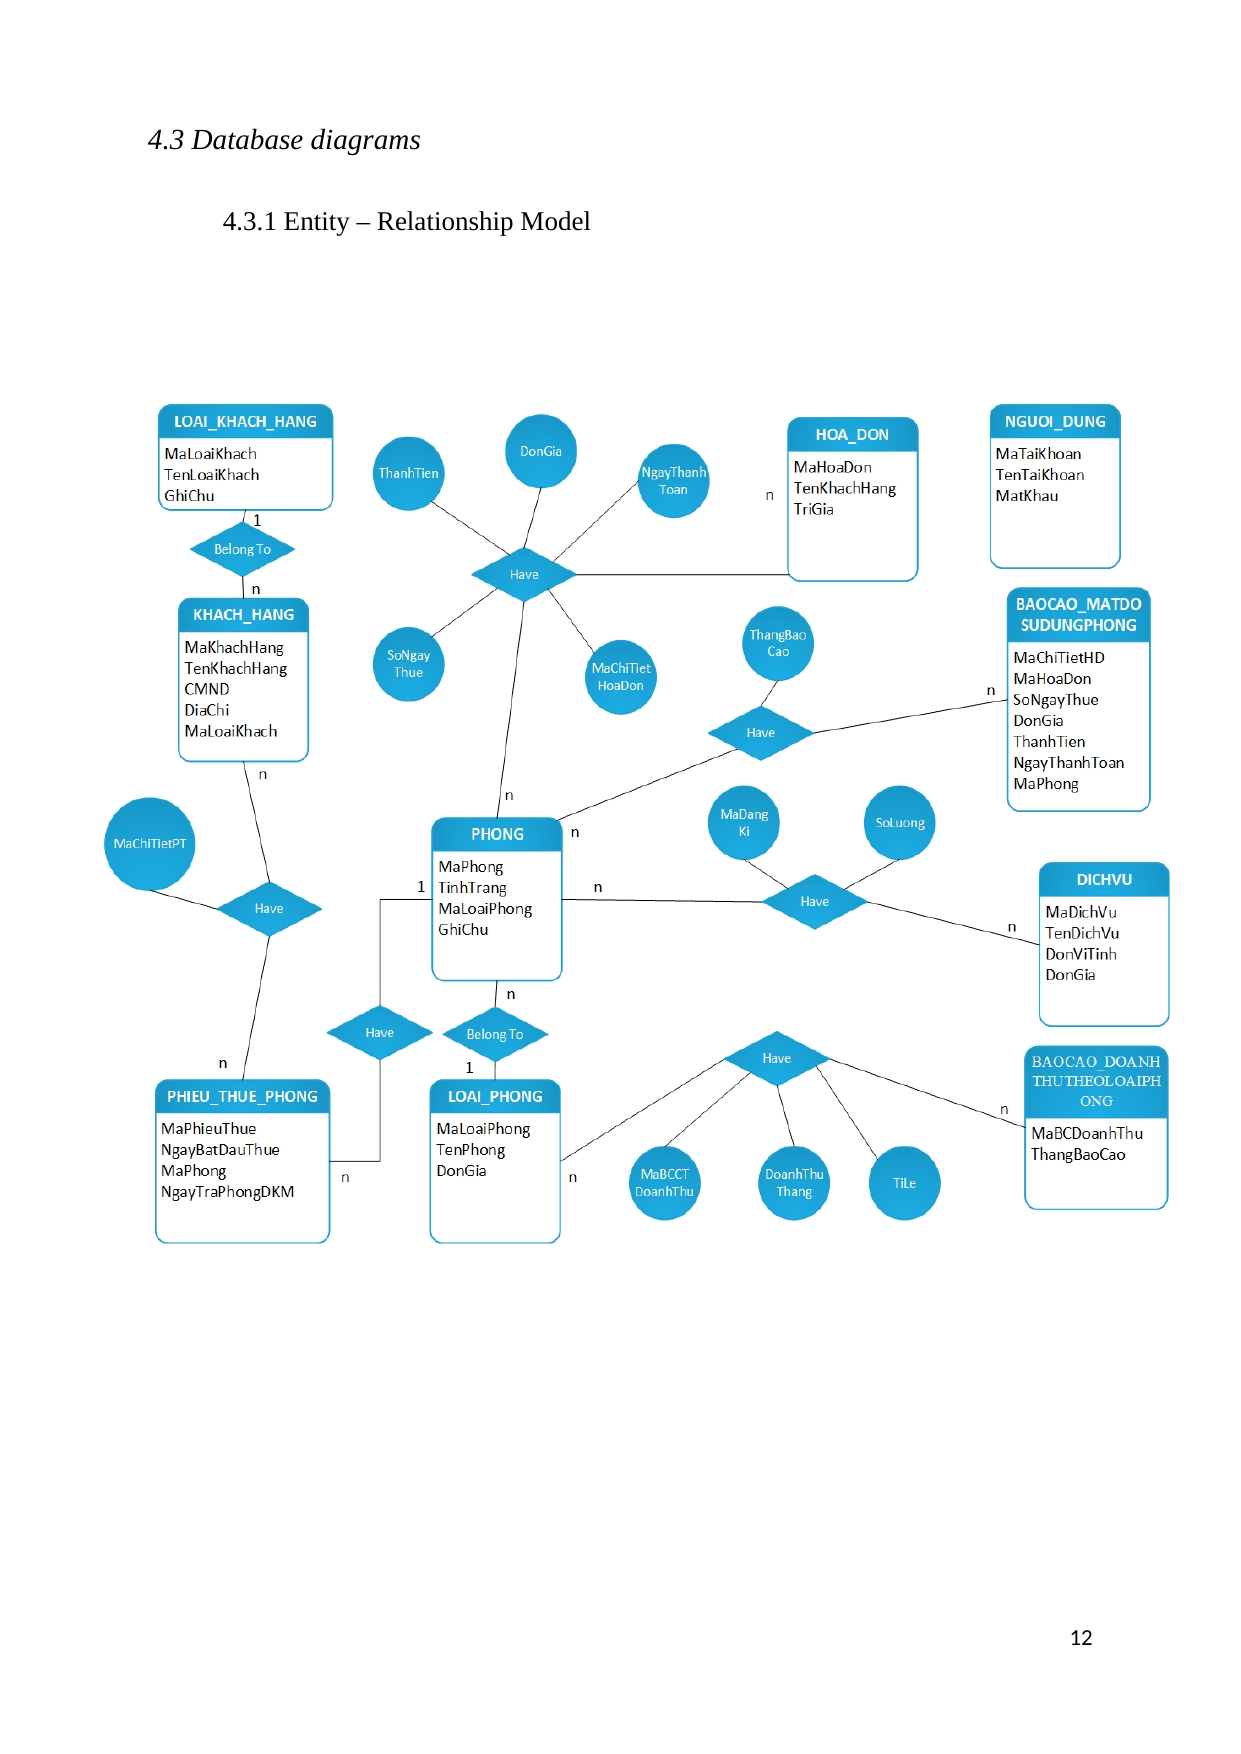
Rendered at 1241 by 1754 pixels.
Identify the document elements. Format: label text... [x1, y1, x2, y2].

subtitle 4.3 Database diagrams [148, 122, 1092, 156]
text 4.3.1 Entity – Relationship Model [148, 205, 1092, 236]
picture [103, 403, 1170, 1244]
